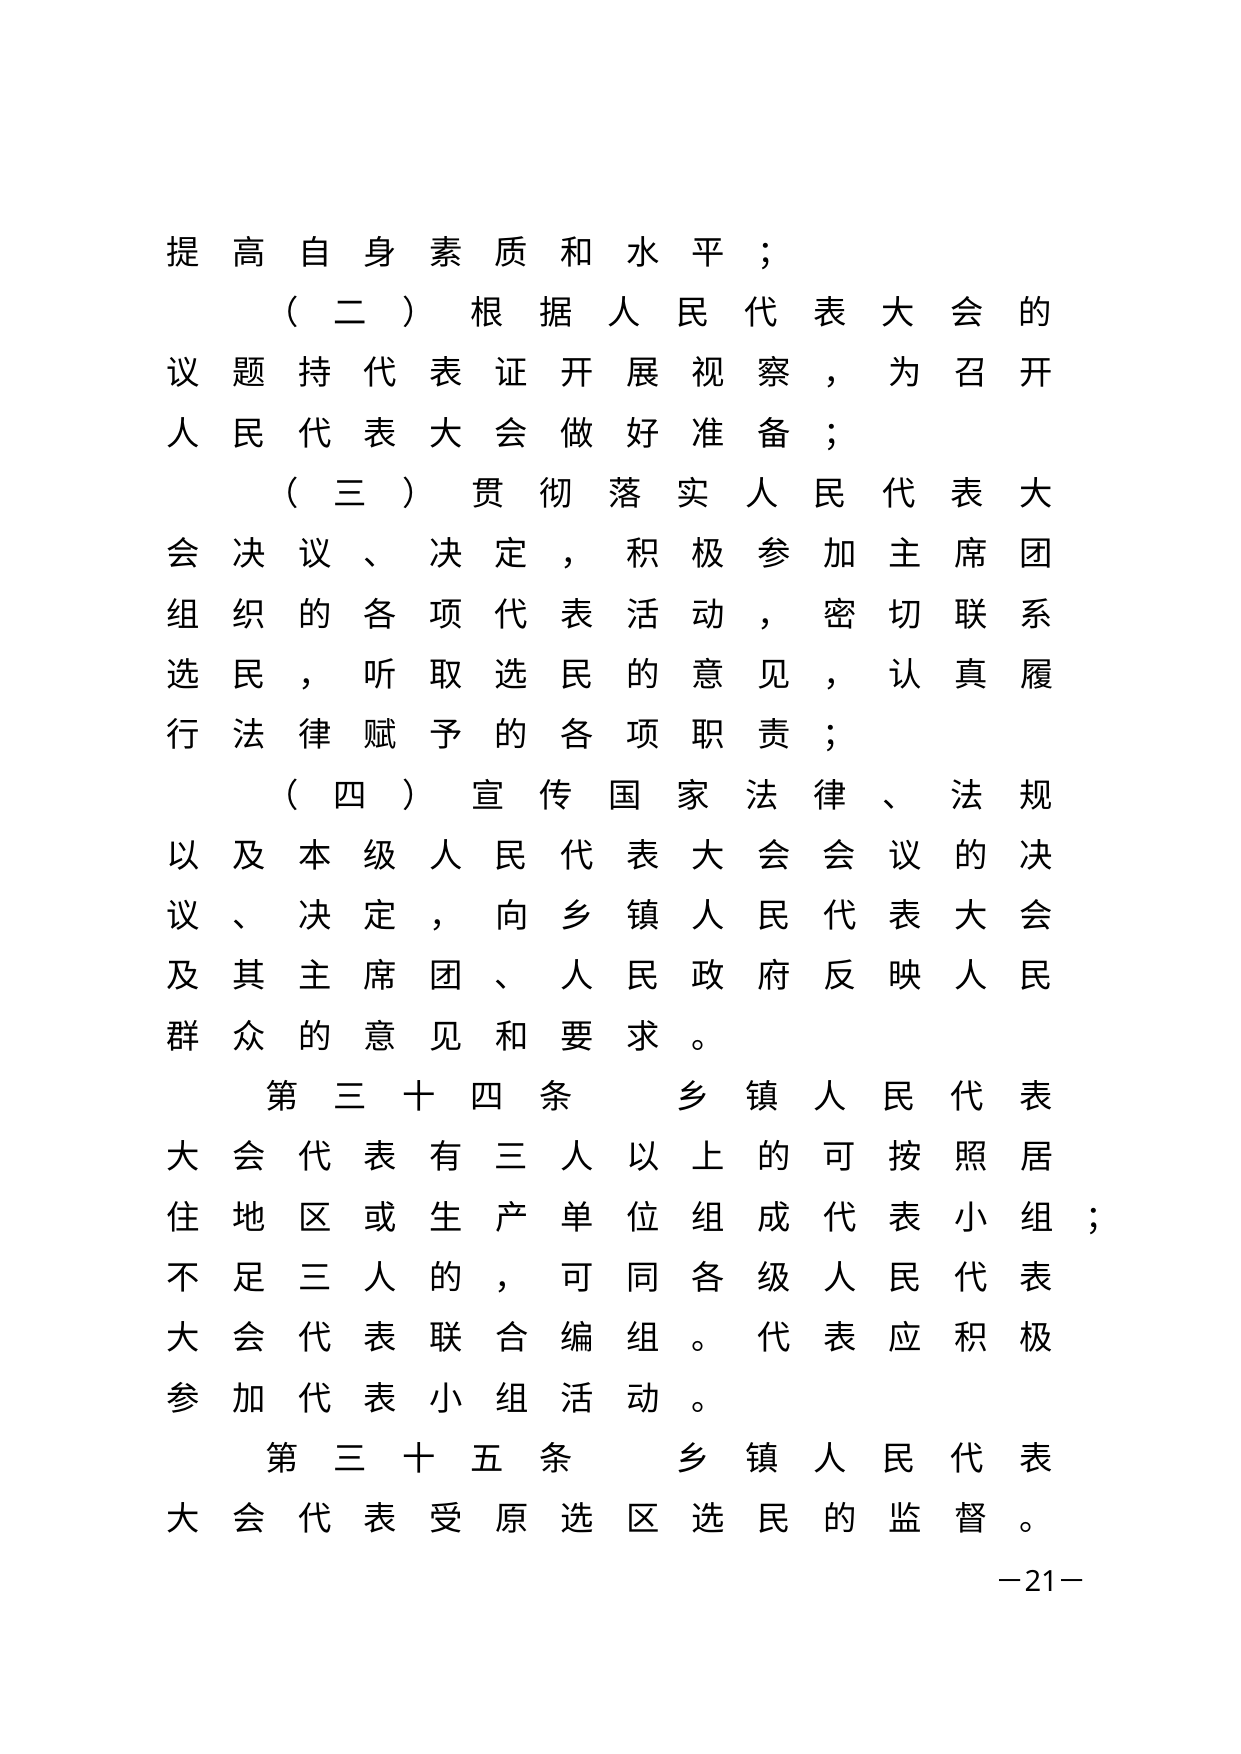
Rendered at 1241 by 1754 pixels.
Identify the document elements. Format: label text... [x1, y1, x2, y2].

text 第三十四条 乡镇人民代表大会代表有三人以上的可按照居住地区或生产单位组成代表小组；不足三人的，可同各级人民代表大会代表联合编组。代表应积极参加代表小组活动。 [167, 1064, 1085, 1426]
text （四）宣传国家法律、法规以及本级人民代表大会会议的决议、决定，向乡镇人民代表大会及其主席团、人民政府反映人民群众的意见和要求。 [167, 762, 1085, 1064]
text （一）学习宪法、法律和人民代表大会的决议、决定，不断提高自身素质和水平； [167, 219, 1085, 280]
text （二）根据人民代表大会的议题持代表证开展视察，为召开人民代表大会做好准备； [167, 280, 1085, 461]
text 第三十五条 乡镇人民代表大会代表受原选区选民的监督。原选区选民有权罢免自己选出的代表。罢免代表必须经原选区过半数的选民通过。 [167, 1426, 1085, 1546]
text （三）贯彻落实人民代表大会决议、决定，积极参加主席团组织的各项代表活动，密切联系选民，听取选民的意见，认真履行法律赋予的各项职责； [167, 461, 1085, 762]
